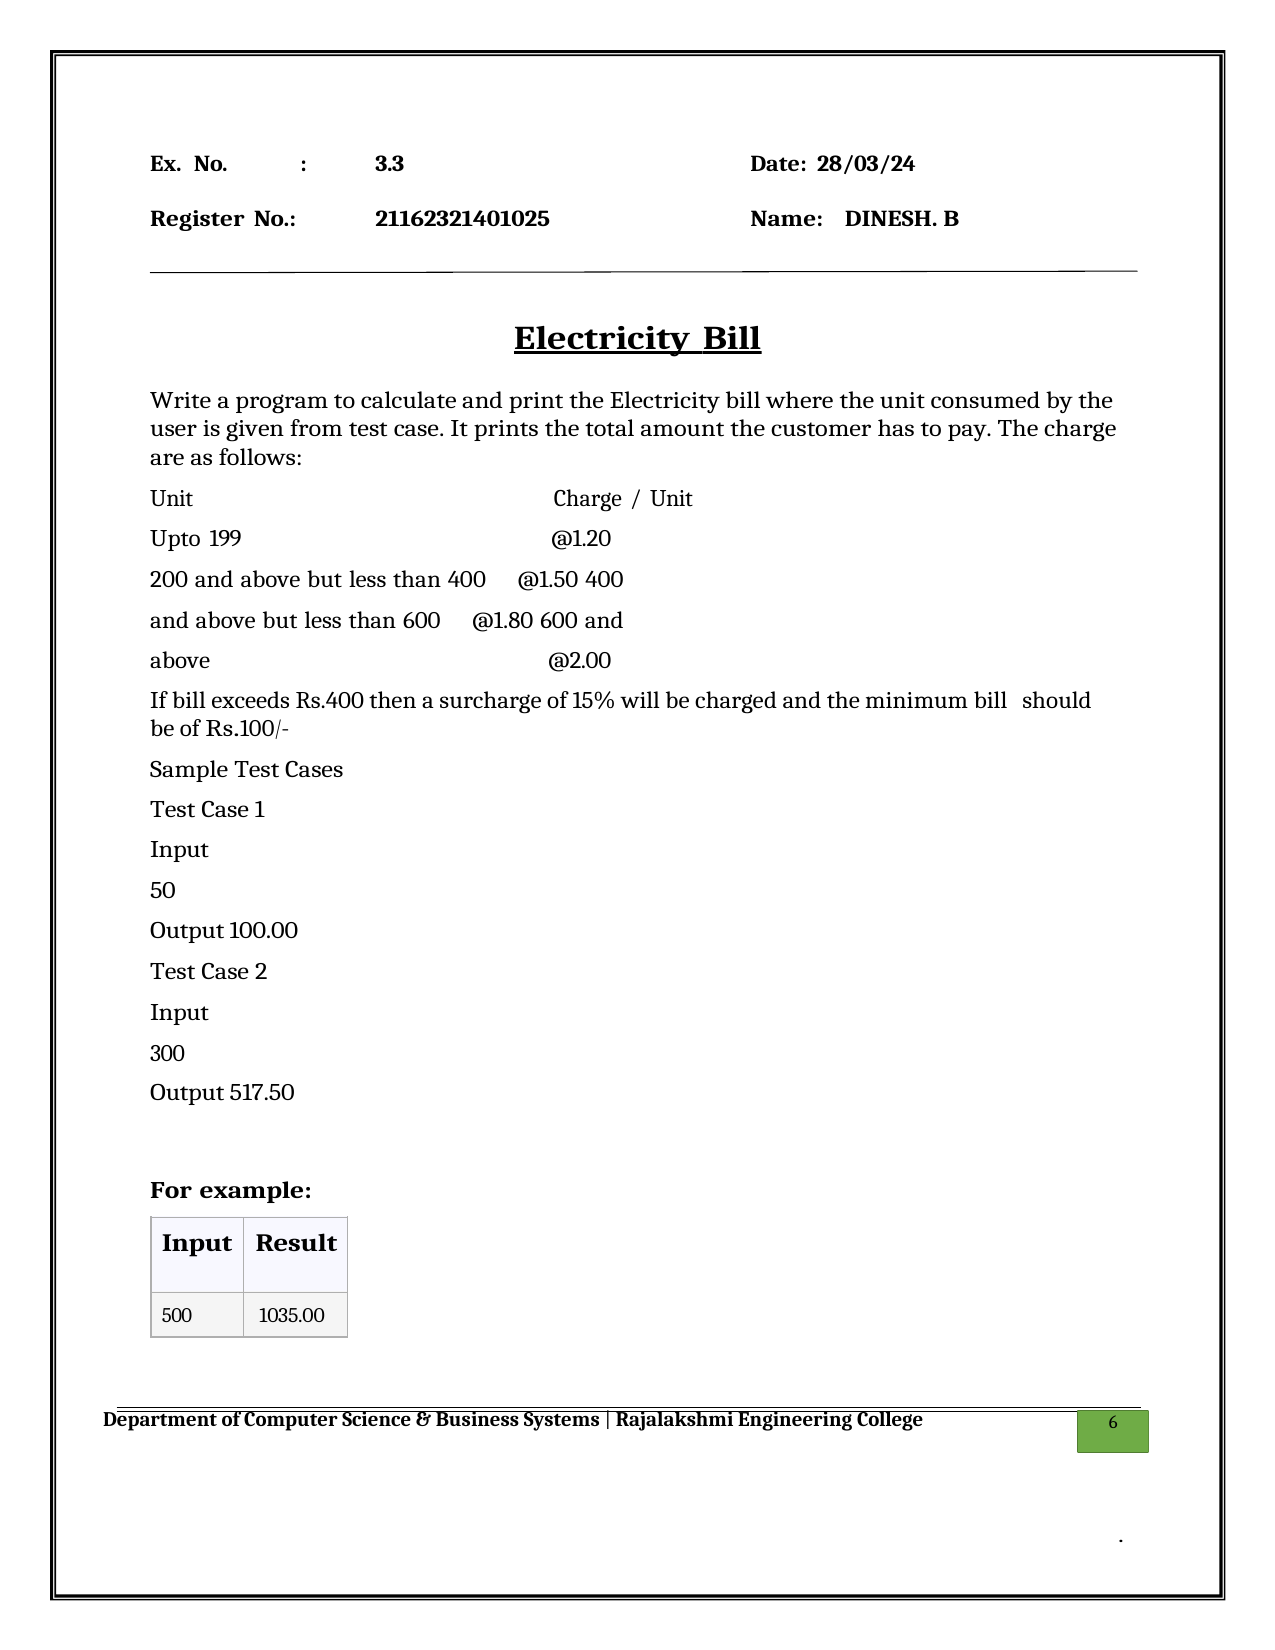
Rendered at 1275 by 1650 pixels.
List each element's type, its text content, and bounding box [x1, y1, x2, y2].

text If bill exceeds Rs.400 then a surcharge of 15% will be charged and the minimum bill should be of Rs.100/- [150, 687, 1098, 743]
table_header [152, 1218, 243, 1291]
text Register No.: 21162321401025 Name: DINESH. B [150, 206, 1202, 232]
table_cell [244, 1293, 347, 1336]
text Upto 199 @1.20 [150, 525, 1202, 553]
text For example: [150, 1177, 1202, 1204]
text Output 517.50 [150, 1079, 303, 1106]
text Ex. No. : 3.3 Date: 28/03/24 [150, 151, 1202, 177]
text Test Case 2 Input [150, 958, 303, 1026]
text 200 and above but less than 400 @1.50 400 and above but less than 600 @1.80 600 and above @2.00 [150, 566, 624, 674]
text Sample Test Cases Test Case 1 [150, 756, 365, 823]
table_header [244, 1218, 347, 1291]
text Output 100.00 [150, 917, 303, 945]
text Unit Charge / Unit [150, 485, 1202, 512]
text 300 [150, 1039, 1202, 1067]
text Write a program to calculate and print the Electricity bill where the unit consumed by the user is given from test case. It prints the total amount the customer has to pay. The charge are as follows: [150, 387, 1118, 471]
subtitle Electricity Bill [172, 319, 1104, 357]
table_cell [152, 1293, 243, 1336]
text Input 50 [150, 836, 222, 904]
